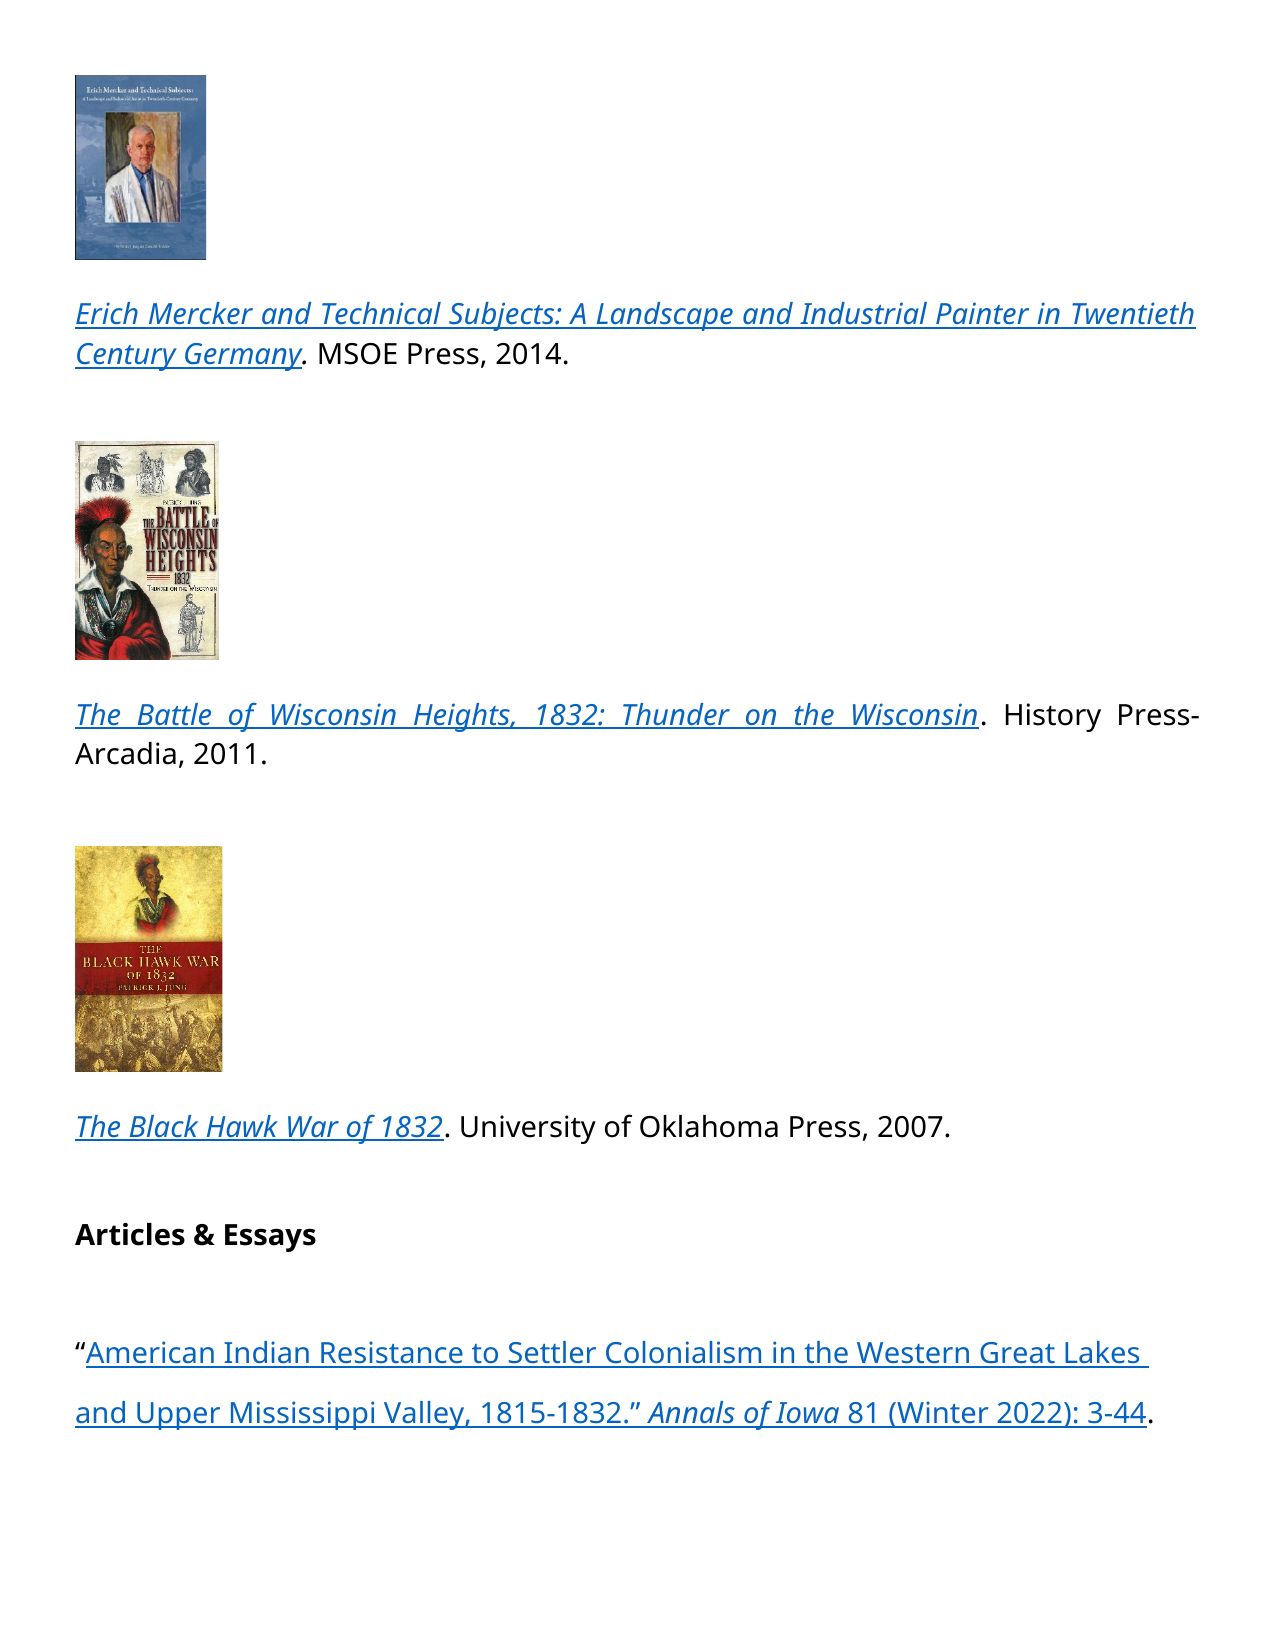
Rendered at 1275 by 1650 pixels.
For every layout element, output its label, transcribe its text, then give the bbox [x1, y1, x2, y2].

text The Black Hawk War of 1832. University of Oklahoma Press, 2007. [75, 1106, 1200, 1146]
text Erich Mercker and Technical Subjects: A Landscape and Industrial Painter in Twentieth Century Germany. MSOE Press, 2014. [75, 293, 1200, 373]
picture [75, 441, 219, 660]
text The Battle of Wisconsin Heights, 1832: Thunder on the Wisconsin. History Press-Arcadia, 2011. [75, 694, 1200, 773]
picture [75, 75, 207, 260]
text Articles & Essays [75, 1214, 1200, 1253]
text “American Indian Resistance to Settler Colonialism in the Western Great Lakes and Upper Mississippi Valley, 1815-1832.” Annals of Iowa 81 (Winter 2022): 3-44. [75, 1333, 1200, 1432]
picture [75, 846, 223, 1072]
